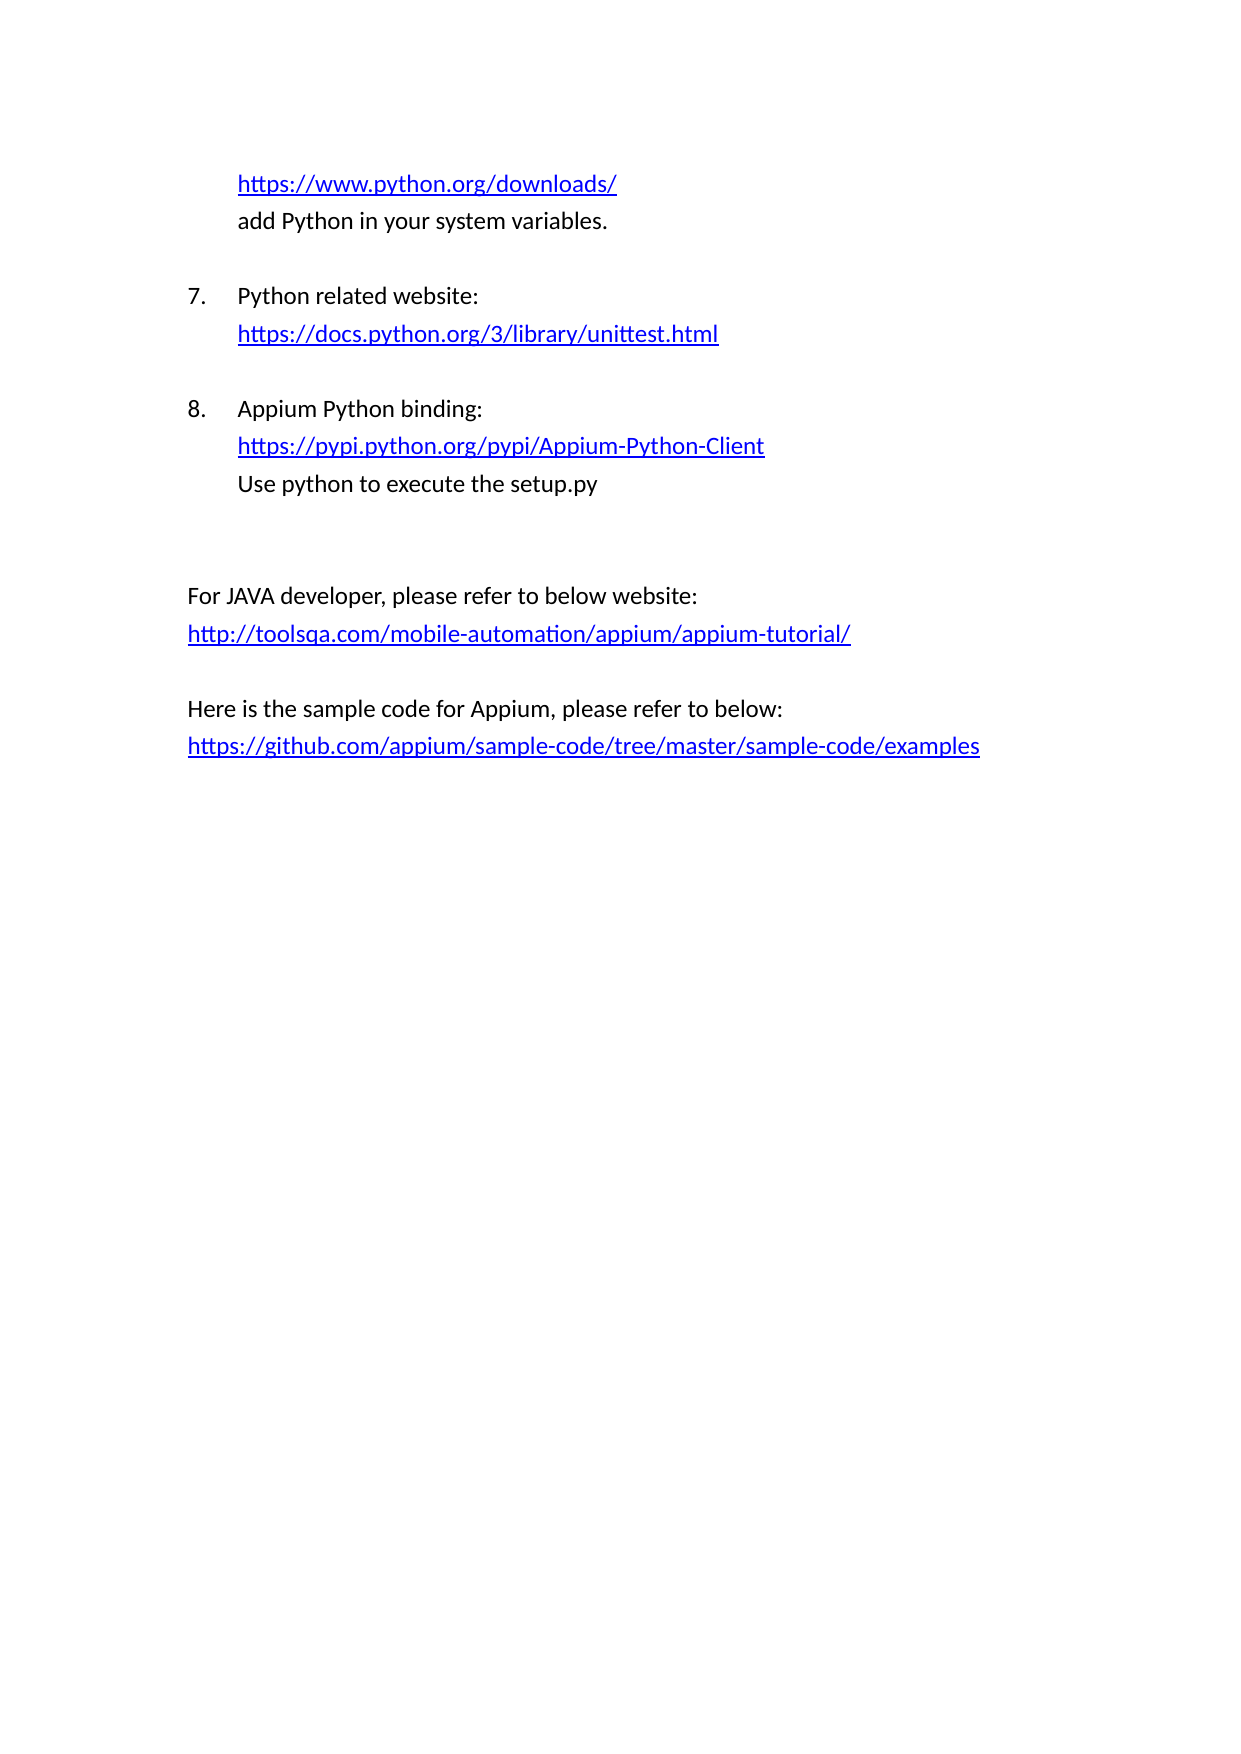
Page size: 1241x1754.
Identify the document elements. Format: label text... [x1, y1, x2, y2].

list https://www.python.org/downloads/ [237, 164, 1053, 202]
text http://toolsqa.com/mobile-automation/appium/appium-tutorial/ [187, 614, 1053, 652]
text Here is the sample code for Appium, please refer to below: [187, 689, 1053, 727]
list https://docs.python.org/3/library/unittest.html [237, 314, 1053, 352]
list https://pypi.python.org/pypi/Appium-Python-Client [237, 427, 1053, 464]
list Python related website: [187, 277, 1053, 314]
text https://github.com/appium/sample-code/tree/master/sample-code/examples [187, 727, 1053, 764]
list Use python to execute the setup.py [237, 464, 1053, 502]
list add Python in your system variables. [237, 202, 1053, 239]
list Appium Python binding: [187, 389, 1053, 427]
text For JAVA developer, please refer to below website: [187, 577, 1053, 614]
